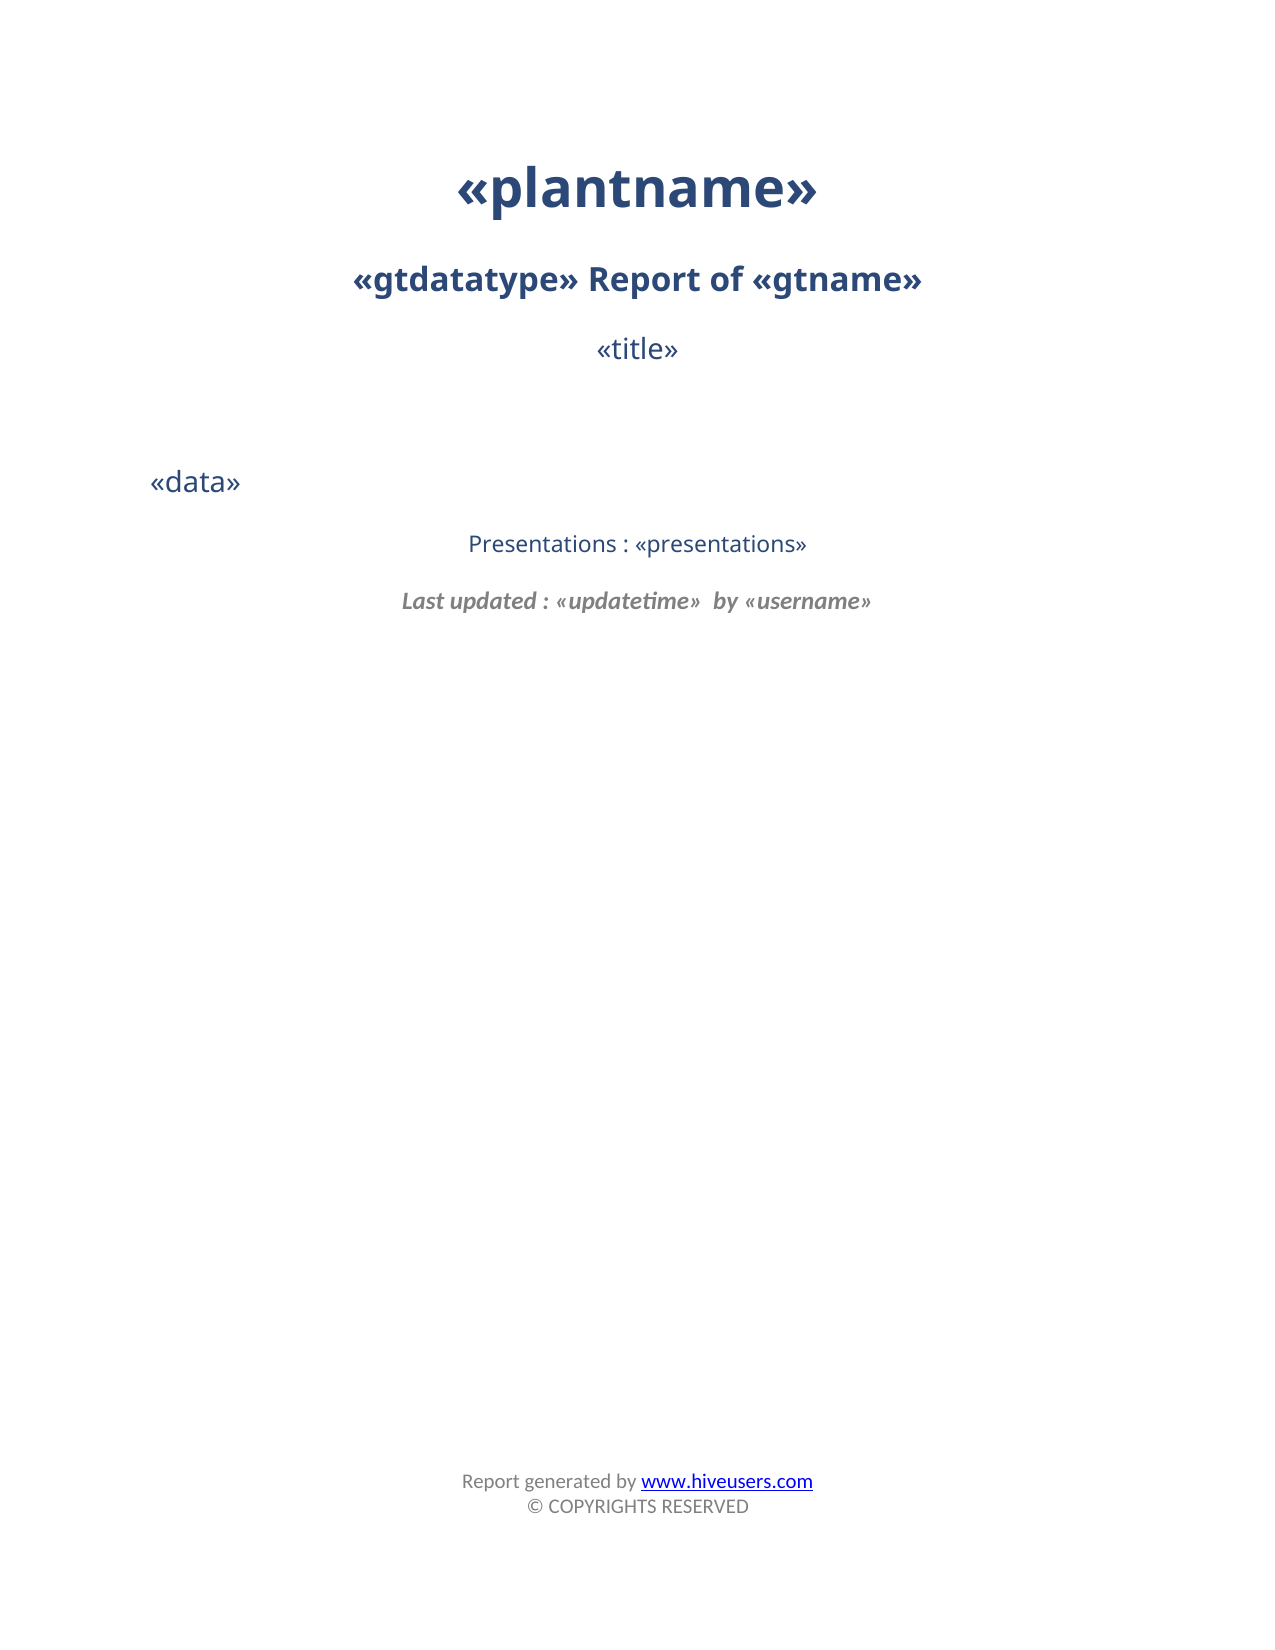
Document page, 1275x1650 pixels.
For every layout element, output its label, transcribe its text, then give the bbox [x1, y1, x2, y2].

text Last updated : by [150, 585, 1125, 615]
text Report of [150, 256, 1125, 301]
text Presentations : [150, 528, 1125, 559]
